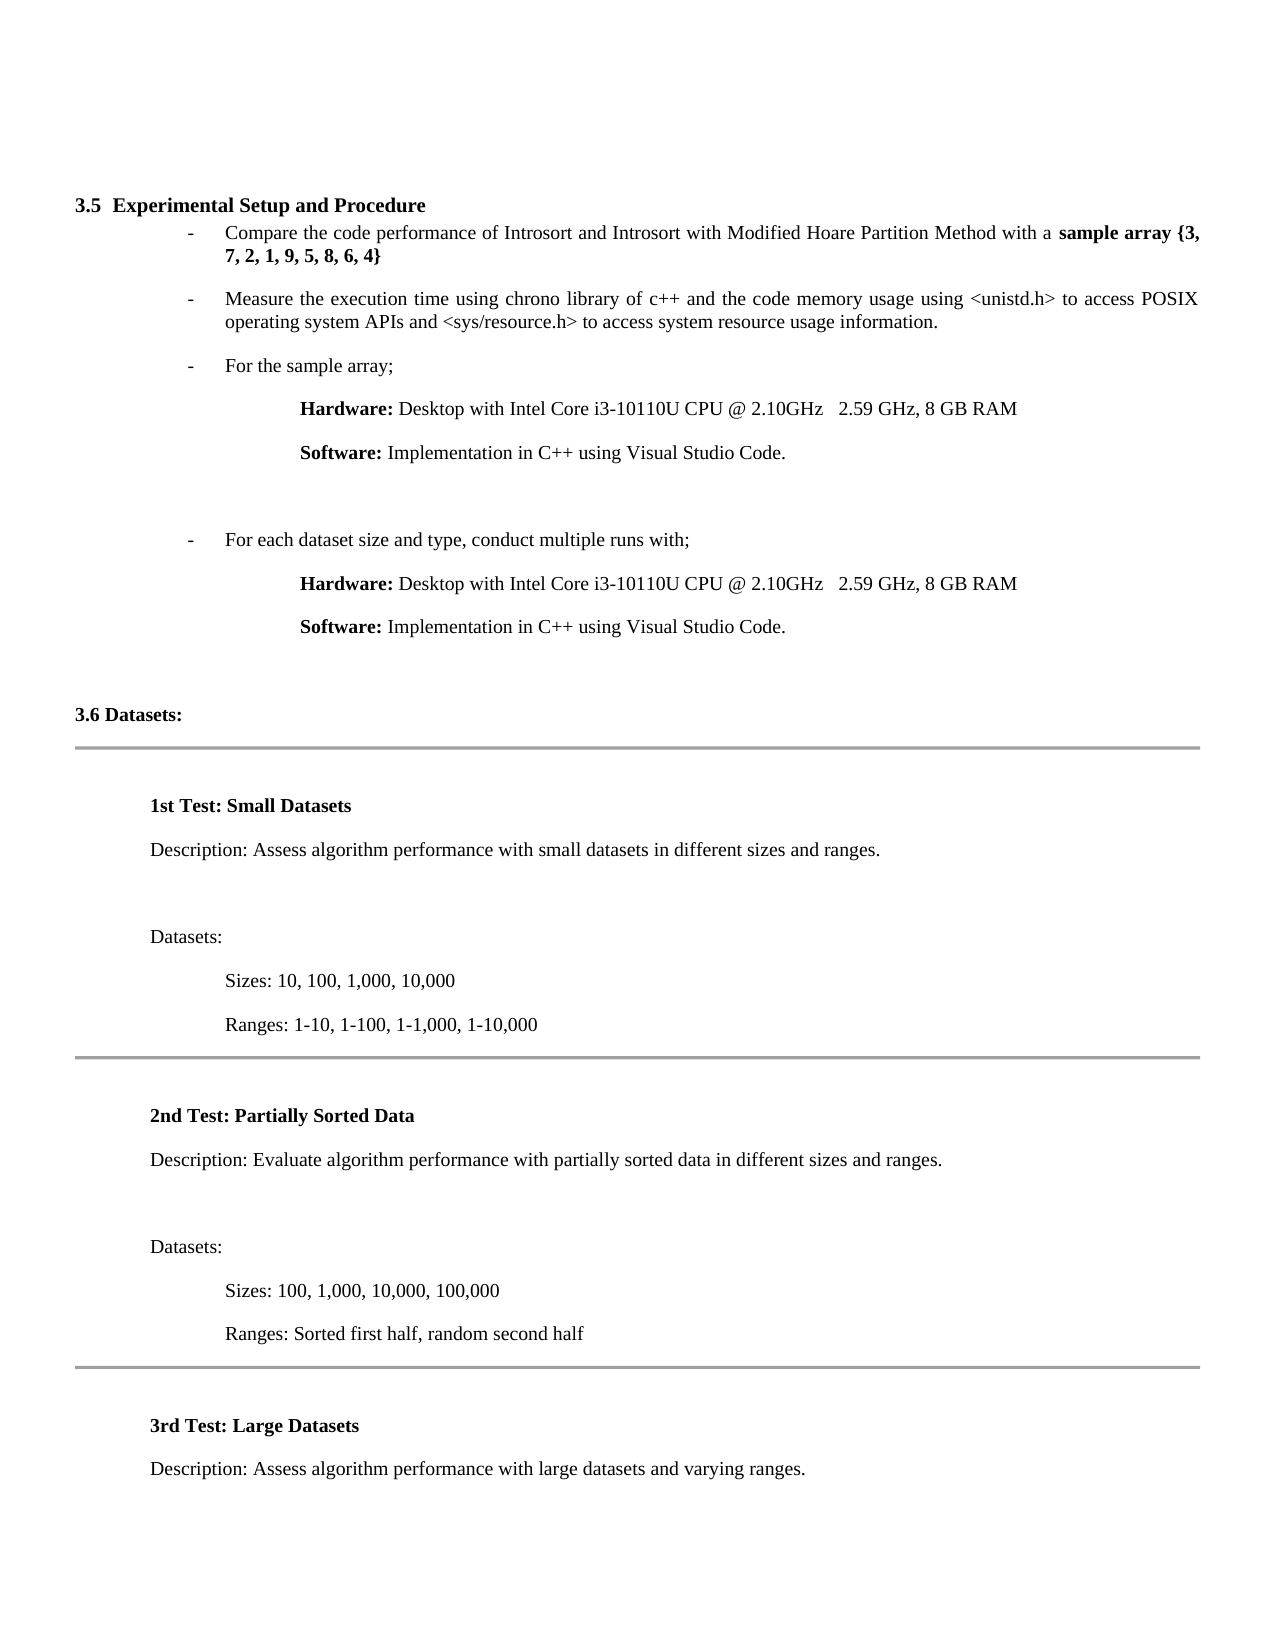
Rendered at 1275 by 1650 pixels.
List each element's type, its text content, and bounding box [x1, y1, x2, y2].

text Hardware: Desktop with Intel Core i3-10110U CPU @ 2.10GHz 2.59 GHz, 8 GB RAM [300, 572, 1200, 595]
list For the sample array; [187, 354, 1200, 376]
text Hardware: Desktop with Intel Core i3-10110U CPU @ 2.10GHz 2.59 GHz, 8 GB RAM [300, 397, 1200, 420]
text Datasets: [150, 925, 1200, 948]
text 3rd Test: Large Datasets [150, 1414, 1200, 1436]
text Description: Assess algorithm performance with large datasets and varying ranges. [150, 1457, 1200, 1480]
text 2nd Test: Partially Sorted Data [75, 1104, 1200, 1127]
text Description: Assess algorithm performance with small datasets in different sizes and ranges. [150, 838, 1200, 861]
text 3.6 Datasets: [75, 703, 1200, 726]
list Measure the execution time using chrono library of c++ and the code memory usage using <unistd.h> to access POSIX operating system APIs and <sys/resource.h> to access system resource usage information. [187, 287, 1200, 333]
text Ranges: 1-10, 1-100, 1-1,000, 1-10,000 [225, 1012, 1200, 1035]
text Software: Implementation in C++ using Visual Studio Code. [225, 441, 1200, 464]
text Ranges: Sorted first half, random second half [225, 1322, 1200, 1345]
subtitle Experimental Setup and Procedure [75, 194, 1200, 217]
list For each dataset size and type, conduct multiple runs with; [187, 528, 1200, 551]
list Compare the code performance of Introsort and Introsort with Modified Hoare Partition Method with a sample array {3, 7, 2, 1, 9, 5, 8, 6, 4} [187, 221, 1200, 266]
text 1st Test: Small Datasets [150, 794, 1200, 817]
text Software: Implementation in C++ using Visual Studio Code. [300, 616, 1200, 638]
text Description: Evaluate algorithm performance with partially sorted data in different sizes and ranges. [150, 1148, 1200, 1170]
text Sizes: 100, 1,000, 10,000, 100,000 [225, 1278, 1200, 1301]
text Sizes: 10, 100, 1,000, 10,000 [225, 969, 1200, 992]
text Datasets: [150, 1235, 1200, 1258]
